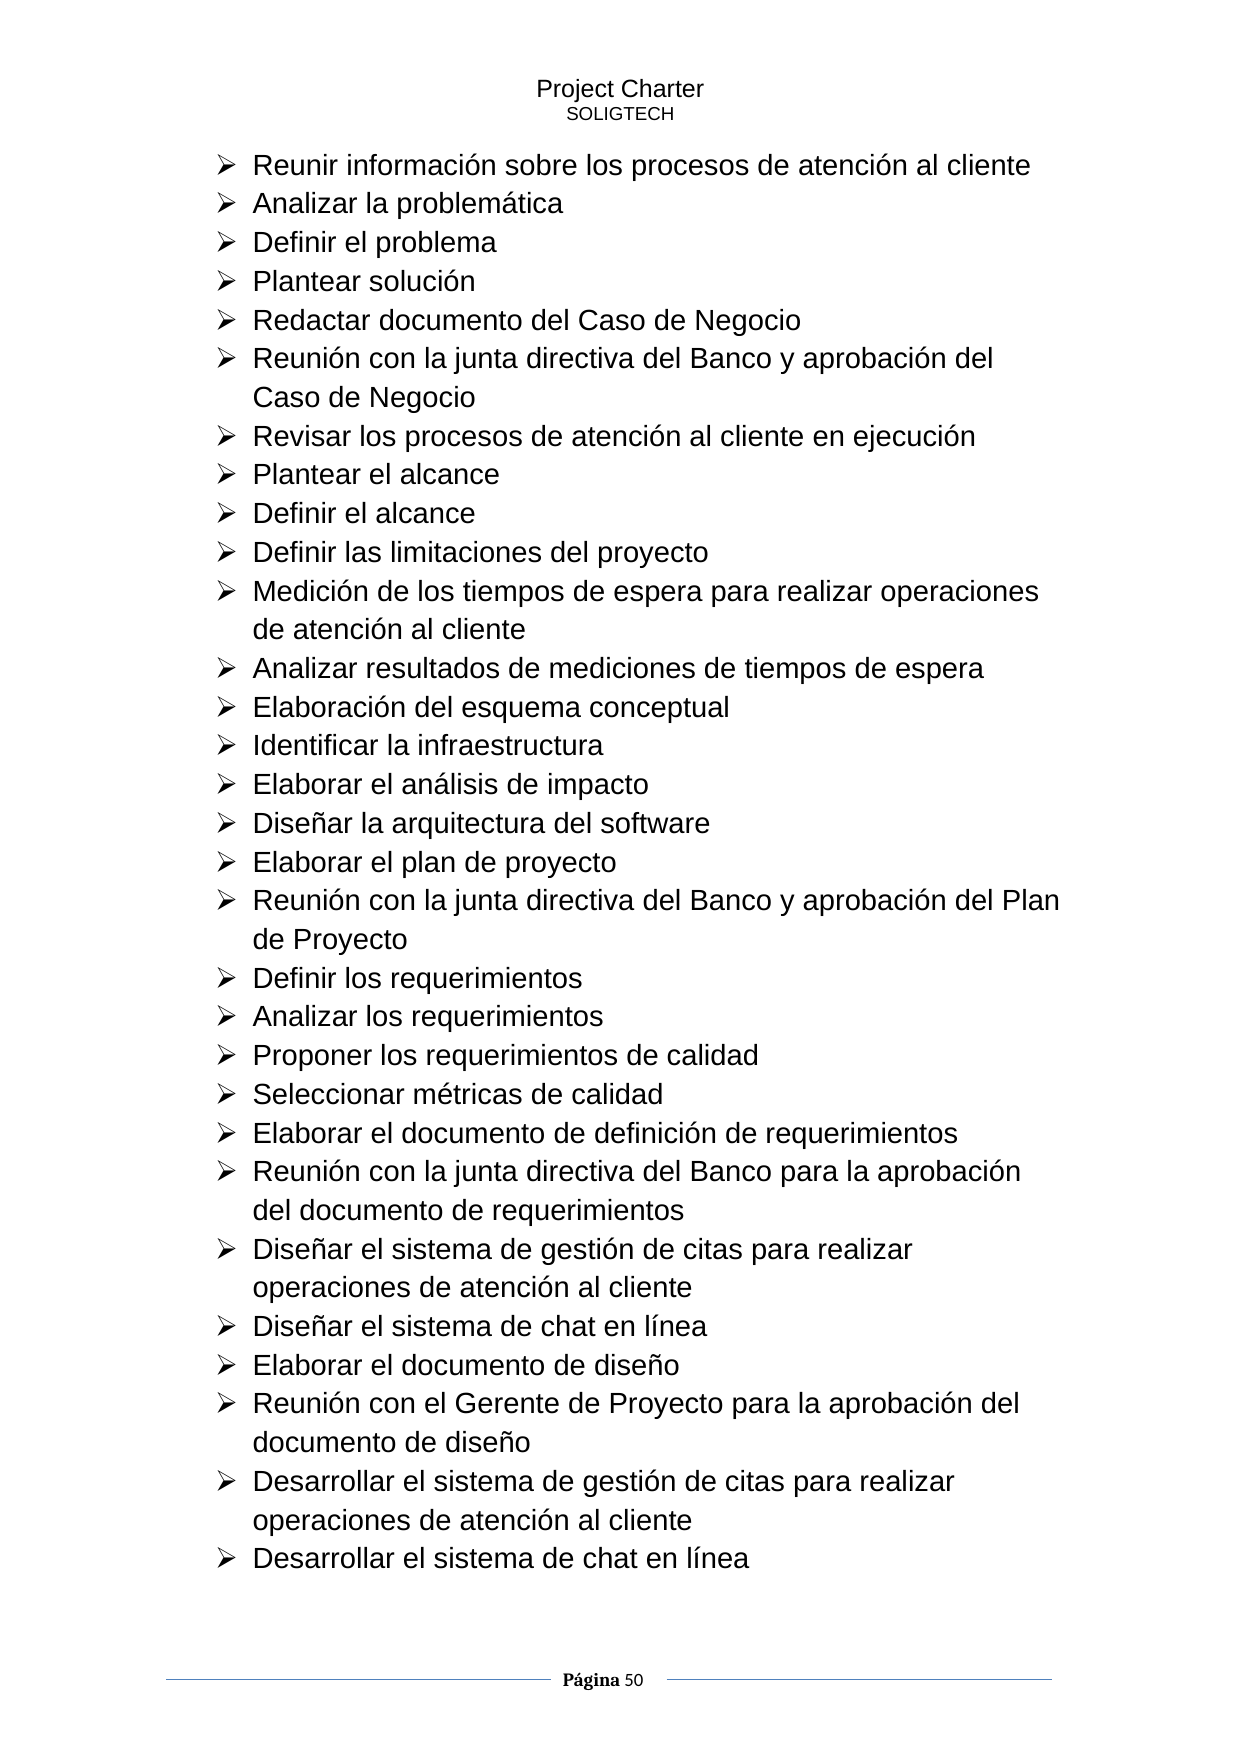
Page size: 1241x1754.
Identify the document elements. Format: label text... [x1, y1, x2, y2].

list Analizar la problemática [215, 186, 1063, 220]
list Diseñar el sistema de gestión de citas para realizar operaciones de atención al cliente [215, 1232, 1063, 1304]
list Elaboración del esquema conceptual [215, 690, 1063, 723]
list Revisar los procesos de atención al cliente en ejecución [215, 419, 1063, 452]
list Elaborar el plan de proyecto [215, 845, 1063, 878]
list Definir los requerimientos [215, 961, 1063, 994]
list Desarrollar el sistema de chat en línea [215, 1541, 1063, 1575]
list Redactar documento del Caso de Negocio [215, 303, 1063, 336]
list Reunión con la junta directiva del Banco y aprobación del Plan de Proyecto [215, 883, 1063, 956]
list Proponer los requerimientos de calidad [215, 1038, 1063, 1072]
list Definir el alcance [215, 496, 1063, 530]
list Diseñar el sistema de chat en línea [215, 1309, 1063, 1343]
list Reunión con el Gerente de Proyecto para la aprobación del documento de diseño [215, 1387, 1063, 1459]
list Desarrollar el sistema de gestión de citas para realizar operaciones de atención al cliente [215, 1464, 1063, 1536]
list Plantear el alcance [215, 457, 1063, 491]
list Medición de los tiempos de espera para realizar operaciones de atención al cliente [215, 574, 1063, 646]
list Reunión con la junta directiva del Banco para la aprobación del documento de requerimientos [215, 1154, 1063, 1227]
list Plantear solución [215, 264, 1063, 298]
list Elaborar el análisis de impacto [215, 767, 1063, 801]
list Seleccionar métricas de calidad [215, 1077, 1063, 1111]
list Identificar la infraestructura [215, 728, 1063, 762]
list Definir las limitaciones del proyecto [215, 535, 1063, 569]
list Elaborar el documento de diseño [215, 1348, 1063, 1382]
list Definir el problema [215, 225, 1063, 259]
list Reunión con la junta directiva del Banco y aprobación del Caso de Negocio [215, 341, 1063, 414]
list Reunir información sobre los procesos de atención al cliente [215, 148, 1063, 181]
list Analizar resultados de mediciones de tiempos de espera [215, 651, 1063, 685]
list Analizar los requerimientos [215, 999, 1063, 1033]
list Elaborar el documento de definición de requerimientos [215, 1116, 1063, 1149]
list Diseñar la arquitectura del software [215, 806, 1063, 840]
